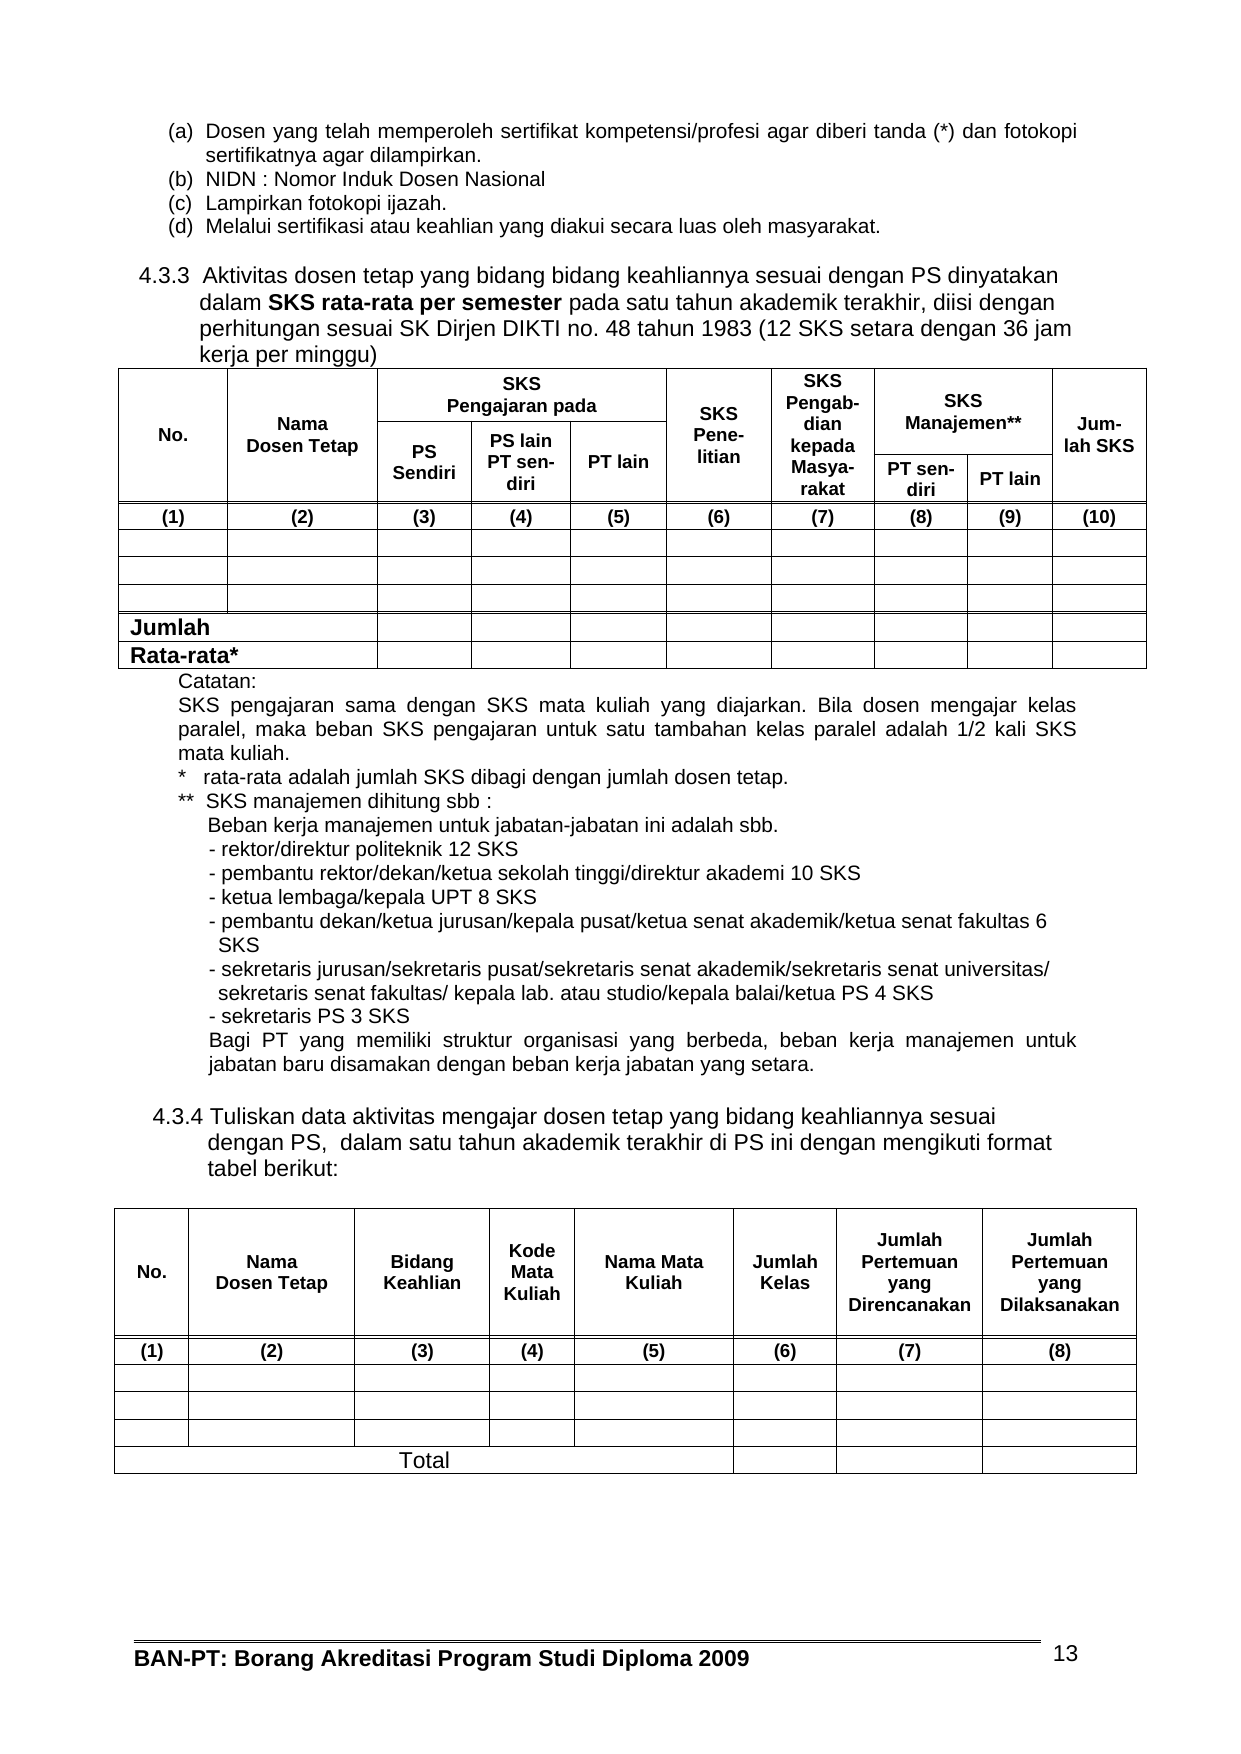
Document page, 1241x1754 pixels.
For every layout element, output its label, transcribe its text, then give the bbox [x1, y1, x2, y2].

table_header SKS Pengajaran pada [378, 369, 666, 421]
table_cell [189, 1365, 354, 1391]
table_cell [667, 585, 771, 611]
table_cell [490, 1392, 574, 1418]
table_cell [378, 585, 471, 611]
table_cell [189, 1392, 354, 1418]
table_cell [355, 1392, 489, 1418]
table_header SKS Manajemen** [875, 369, 1052, 454]
table_cell [378, 642, 471, 668]
table_cell PT lain [968, 455, 1052, 501]
text * rata-rata adalah jumlah SKS dibagi dengan jumlah dosen tetap. [178, 765, 1078, 789]
text SKS pengajaran sama dengan SKS mata kuliah yang diajarkan. Bila dosen mengajar kelas paralel, maka beban SKS pengajaran untuk satu tambahan kelas paralel adalah 1/2 kali SKS mata kuliah. [178, 693, 1078, 765]
table_cell [355, 1420, 489, 1446]
table_cell Jumlah [119, 614, 377, 641]
text - pembantu dekan/ketua jurusan/kepala pusat/ketua senat akademik/ketua senat fakultas 6 SKS [208, 908, 1078, 956]
table_cell [1053, 642, 1146, 668]
table_cell [472, 585, 570, 611]
table_cell [575, 1420, 733, 1446]
list Dosen yang telah memperoleh sertifikat kompetensi/profesi agar diberi tanda (*) dan fotokopi sertifikatnya agar dilampirkan. [168, 118, 1078, 166]
table_cell [837, 1392, 982, 1418]
table_cell [571, 557, 666, 584]
table_cell [772, 614, 874, 641]
table_cell [228, 557, 377, 584]
table_header No. [115, 1209, 188, 1335]
table_header Bidang Keahlian [355, 1209, 489, 1335]
table_cell [472, 557, 570, 584]
table_cell [490, 1365, 574, 1391]
table_cell [1053, 585, 1146, 611]
table_cell [355, 1365, 489, 1391]
table_cell [968, 585, 1052, 611]
table_cell [1053, 614, 1146, 641]
table_cell [734, 1365, 836, 1391]
table_cell (2) [189, 1339, 354, 1364]
table_cell PT sen-diri [875, 455, 967, 501]
text Beban kerja manajemen untuk jabatan-jabatan ini adalah sbb. [133, 813, 1078, 837]
table_cell [228, 530, 377, 556]
table_cell [378, 530, 471, 556]
table_cell [772, 585, 874, 611]
table_cell [968, 642, 1052, 668]
table_cell [571, 642, 666, 668]
table_cell [472, 642, 570, 668]
table_cell [1053, 557, 1146, 584]
table_cell (8) [983, 1339, 1136, 1364]
table_cell [734, 1447, 836, 1473]
table_cell [667, 614, 771, 641]
table_cell Total [115, 1447, 733, 1473]
text - sekretaris jurusan/sekretaris pusat/sekretaris senat akademik/sekretaris senat universitas/ sekretaris senat fakultas/ kepala lab. atau studio/kepala balai/ketua PS 4 SKS [208, 956, 1078, 1004]
table_cell [983, 1447, 1136, 1473]
table_cell (7) [772, 504, 874, 529]
table_cell [875, 530, 967, 556]
table_header Jum-lah SKS [1053, 369, 1146, 501]
table_cell [472, 614, 570, 641]
table_cell [378, 557, 471, 584]
table_cell (9) [968, 504, 1052, 529]
table_cell [772, 530, 874, 556]
text Bagi PT yang memiliki struktur organisasi yang berbeda, beban kerja manajemen untuk jabatan baru disamakan dengan beban kerja jabatan yang setara. [133, 1028, 1078, 1076]
table_cell [734, 1392, 836, 1418]
table_cell [875, 642, 967, 668]
text - pembantu rektor/dekan/ketua sekolah tinggi/direktur akademi 10 SKS [208, 861, 1078, 884]
table_cell [875, 557, 967, 584]
table_header No. [119, 369, 227, 501]
table_header Kode Mata Kuliah [490, 1209, 574, 1335]
table_cell [983, 1420, 1136, 1446]
table_cell Rata-rata* [119, 642, 377, 668]
table_cell [575, 1365, 733, 1391]
table_cell [772, 642, 874, 668]
table_cell (4) [490, 1339, 574, 1364]
table_cell (6) [734, 1339, 836, 1364]
table_cell [968, 557, 1052, 584]
text - rektor/direktur politeknik 12 SKS [208, 837, 1078, 861]
table_cell [837, 1447, 982, 1473]
table_cell [1053, 530, 1146, 556]
table_cell (6) [667, 504, 771, 529]
text 4.3.4 Tuliskan data aktivitas mengajar dosen tetap yang bidang keahliannya sesuai dengan PS, dalam satu tahun akademik terakhir di PS ini dengan mengikuti format tabel berikut: [152, 1103, 1078, 1182]
list Lampirkan fotokopi ijazah. [168, 190, 1078, 214]
table_cell [115, 1420, 188, 1446]
table_cell (10) [1053, 504, 1146, 529]
table_cell [228, 585, 377, 611]
table_cell PS lain PT sen-diri [472, 422, 570, 501]
table_cell [983, 1365, 1136, 1391]
table_cell [115, 1365, 188, 1391]
table_header Nama Dosen Tetap [189, 1209, 354, 1335]
list Melalui sertifikasi atau keahlian yang diakui secara luas oleh masyarakat. [168, 214, 1078, 238]
table_cell [837, 1420, 982, 1446]
table_header SKS Pene-litian [667, 369, 771, 501]
text Catatan: [178, 669, 1078, 693]
text 4.3.3 Aktivitas dosen tetap yang bidang bidang keahliannya sesuai dengan PS dinyatakan dalam SKS rata-rata per semester pada satu tahun akademik terakhir, diisi dengan perhitungan sesuai SK Dirjen DIKTI no. 48 tahun 1983 (12 SKS setara dengan 36 jam kerja per minggu) [139, 262, 1078, 368]
table_header Nama Dosen Tetap [228, 369, 377, 501]
table_cell (1) [119, 504, 227, 529]
text ** SKS manajemen dihitung sbb : [178, 789, 1078, 813]
table_cell (1) [115, 1339, 188, 1364]
table_cell [875, 614, 967, 641]
table_cell [472, 530, 570, 556]
table_cell (5) [575, 1339, 733, 1364]
table_cell PS Sendiri [378, 422, 471, 501]
table_header Jumlah Pertemuan yang Dilaksanakan [983, 1209, 1136, 1335]
text - ketua lembaga/kepala UPT 8 SKS [208, 884, 1078, 908]
table_cell [734, 1420, 836, 1446]
table_cell [115, 1392, 188, 1418]
table_cell (8) [875, 504, 967, 529]
table_cell (4) [472, 504, 570, 529]
table_cell [968, 530, 1052, 556]
table_cell [571, 530, 666, 556]
table_cell (5) [571, 504, 666, 529]
table_cell [571, 585, 666, 611]
table_cell [875, 585, 967, 611]
table_cell PT lain [571, 422, 666, 501]
table_cell [968, 614, 1052, 641]
text - sekretaris PS 3 SKS [208, 1004, 1078, 1028]
table_cell [119, 530, 227, 556]
table_cell [667, 642, 771, 668]
list NIDN : Nomor Induk Dosen Nasional [168, 166, 1078, 190]
table_cell [571, 614, 666, 641]
table_header SKS Pengab-dian kepada Masya-rakat [772, 369, 874, 501]
table_cell [983, 1392, 1136, 1418]
table_header Jumlah Pertemuan yang Direncanakan [837, 1209, 982, 1335]
table_cell [837, 1365, 982, 1391]
table_cell (3) [378, 504, 471, 529]
table_cell (3) [355, 1339, 489, 1364]
table_cell [575, 1392, 733, 1418]
table_cell [490, 1420, 574, 1446]
table_cell [119, 585, 227, 611]
table_cell [189, 1420, 354, 1446]
table_cell [378, 614, 471, 641]
table_cell [772, 557, 874, 584]
table_cell [119, 557, 227, 584]
table_cell (7) [837, 1339, 982, 1364]
table_header Jumlah Kelas [734, 1209, 836, 1335]
table_header Nama Mata Kuliah [575, 1209, 733, 1335]
table_cell (2) [228, 504, 377, 529]
table_cell [667, 557, 771, 584]
table_cell [667, 530, 771, 556]
